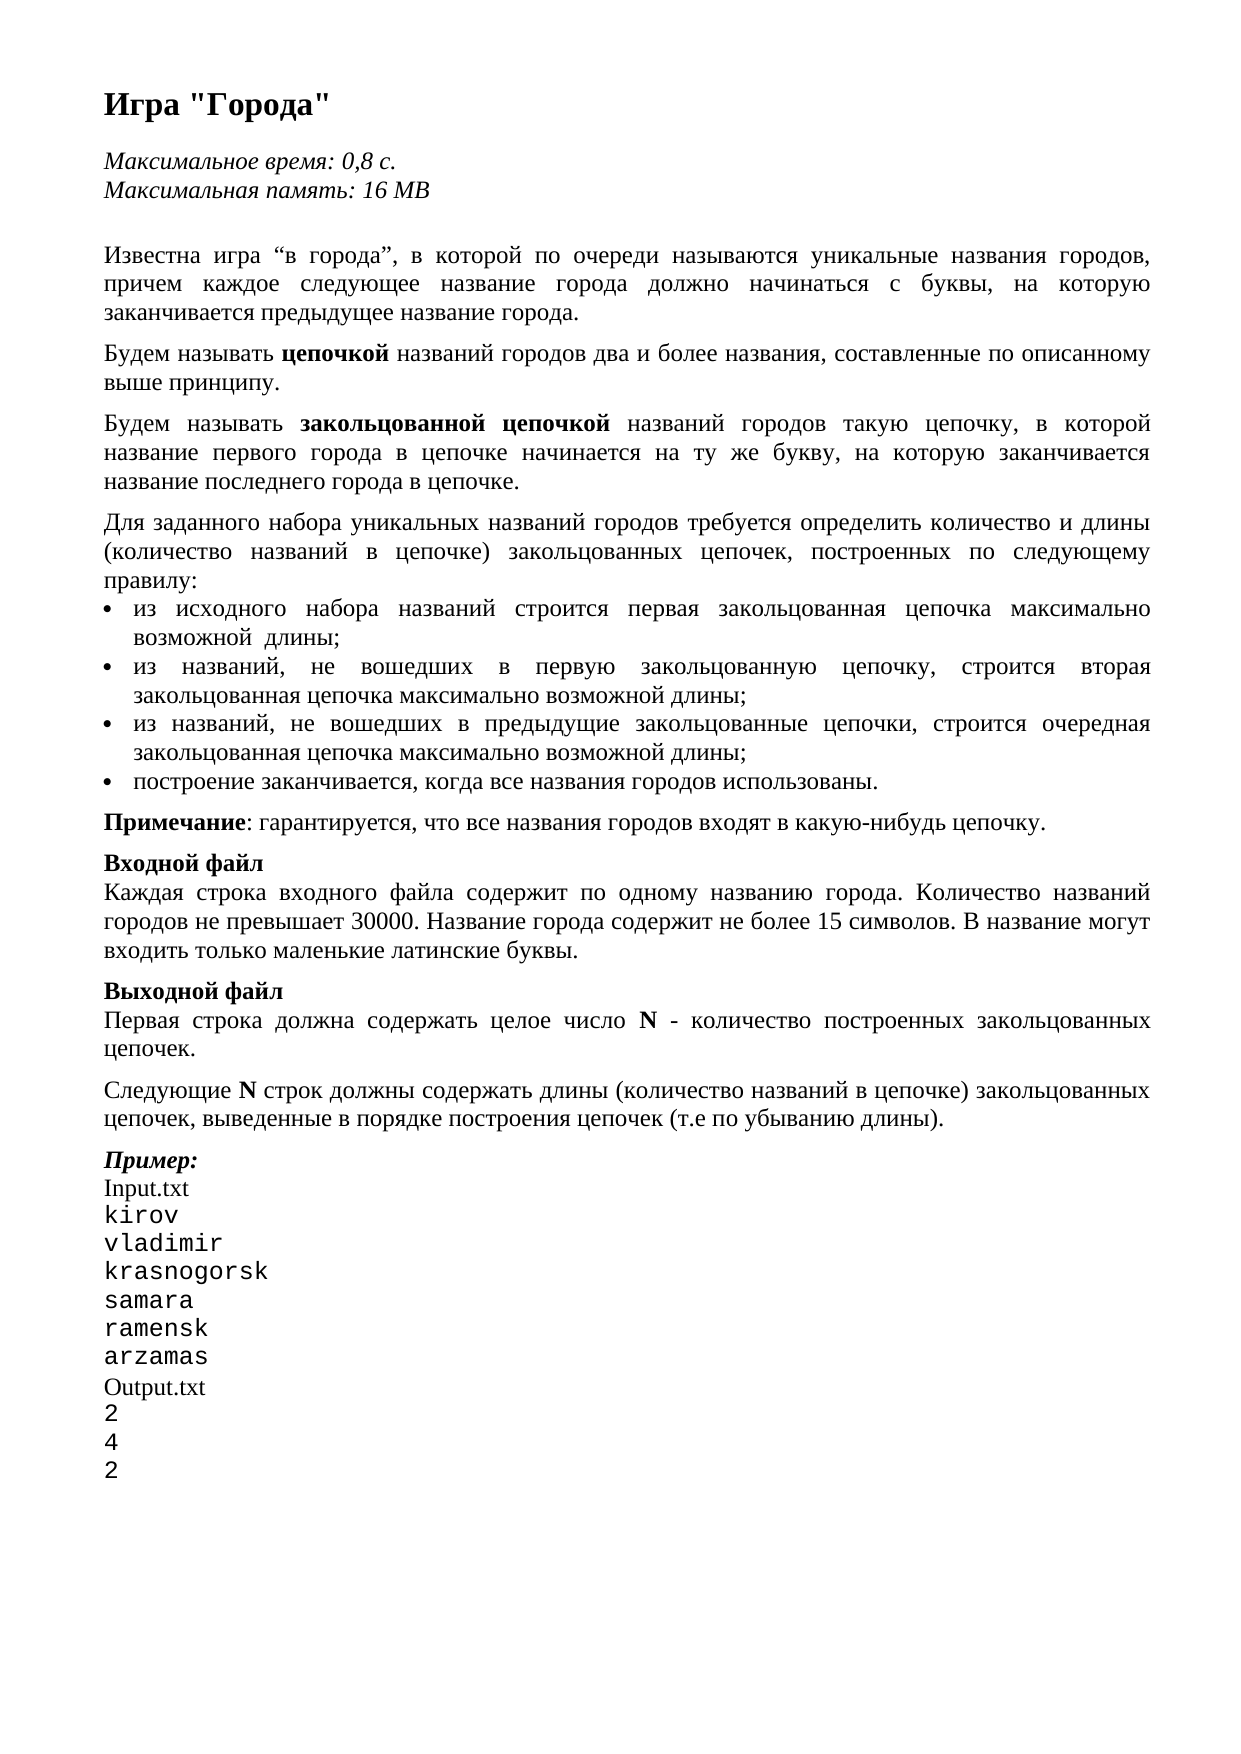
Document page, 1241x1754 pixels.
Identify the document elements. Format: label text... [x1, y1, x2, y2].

text krasnogorsk [103, 1259, 1152, 1287]
text  из названий, не вошедших в первую закольцованную цепочку, строится вторая закольцованная цепочка максимально возможной длины; [103, 651, 1152, 708]
text  из исходного набора названий строится первая закольцованная цепочка максимально возможной длины; [103, 593, 1152, 651]
text Будем называть закольцованной цепочкой названий городов такую цепочку, в которой название первого города в цепочке начинается на ту же букву, на которую заканчивается название последнего города в цепочке. [103, 408, 1152, 495]
text Известна игра “в города”, в которой по очереди называются уникальные названия городов, причем каждое следующее название города должно начинаться с буквы, на которую заканчивается предыдущее название города. [103, 240, 1152, 326]
text Output.txt [103, 1372, 1152, 1401]
text samara [103, 1287, 1152, 1316]
text Каждая строка входного файла содержит по одному названию города. Количество названий городов не превышает 30000. Название города содержит не более 15 символов. В название могут входить только маленькие латинские буквы. [103, 877, 1152, 963]
text Игра "Города" [103, 84, 1152, 122]
text Входной файл [103, 848, 1152, 877]
text Для заданного набора уникальных названий городов требуется определить количество и длины (количество названий в цепочке) закольцованных цепочек, построенных по следующему правилу: [103, 507, 1152, 593]
text ramensk [103, 1316, 1152, 1344]
text kirov [103, 1202, 1152, 1231]
text arzamas [103, 1344, 1152, 1372]
text Первая строка должна содержать целое число N - количество построенных закольцованных цепочек. [103, 1005, 1152, 1062]
text Максимальная память: 16 MB [103, 175, 1152, 203]
text Максимальное время: 0,8 с. [103, 146, 1152, 175]
text Следующие N строк должны содержать длины (количество названий в цепочке) закольцованных цепочек, выведенные в порядке построения цепочек (т.е по убыванию длины). [103, 1075, 1152, 1132]
text 4 [103, 1429, 1152, 1458]
text Пример: [103, 1145, 1152, 1173]
text  из названий, не вошедших в предыдущие закольцованные цепочки, строится очередная закольцованная цепочка максимально возможной длины; [103, 708, 1152, 766]
text vladimir [103, 1231, 1152, 1259]
text Выходной файл [103, 976, 1152, 1005]
text  построение заканчивается, когда все названия городов использованы. [103, 766, 1152, 795]
text Input.txt [103, 1173, 1152, 1202]
text Примечание: гарантируется, что все названия городов входят в какую-нибудь цепочку. [103, 807, 1152, 836]
text Будем называть цепочкой названий городов два и более названия, составленные по описанному выше принципу. [103, 338, 1152, 396]
text 2 [103, 1401, 1152, 1429]
text 2 [103, 1458, 1152, 1486]
